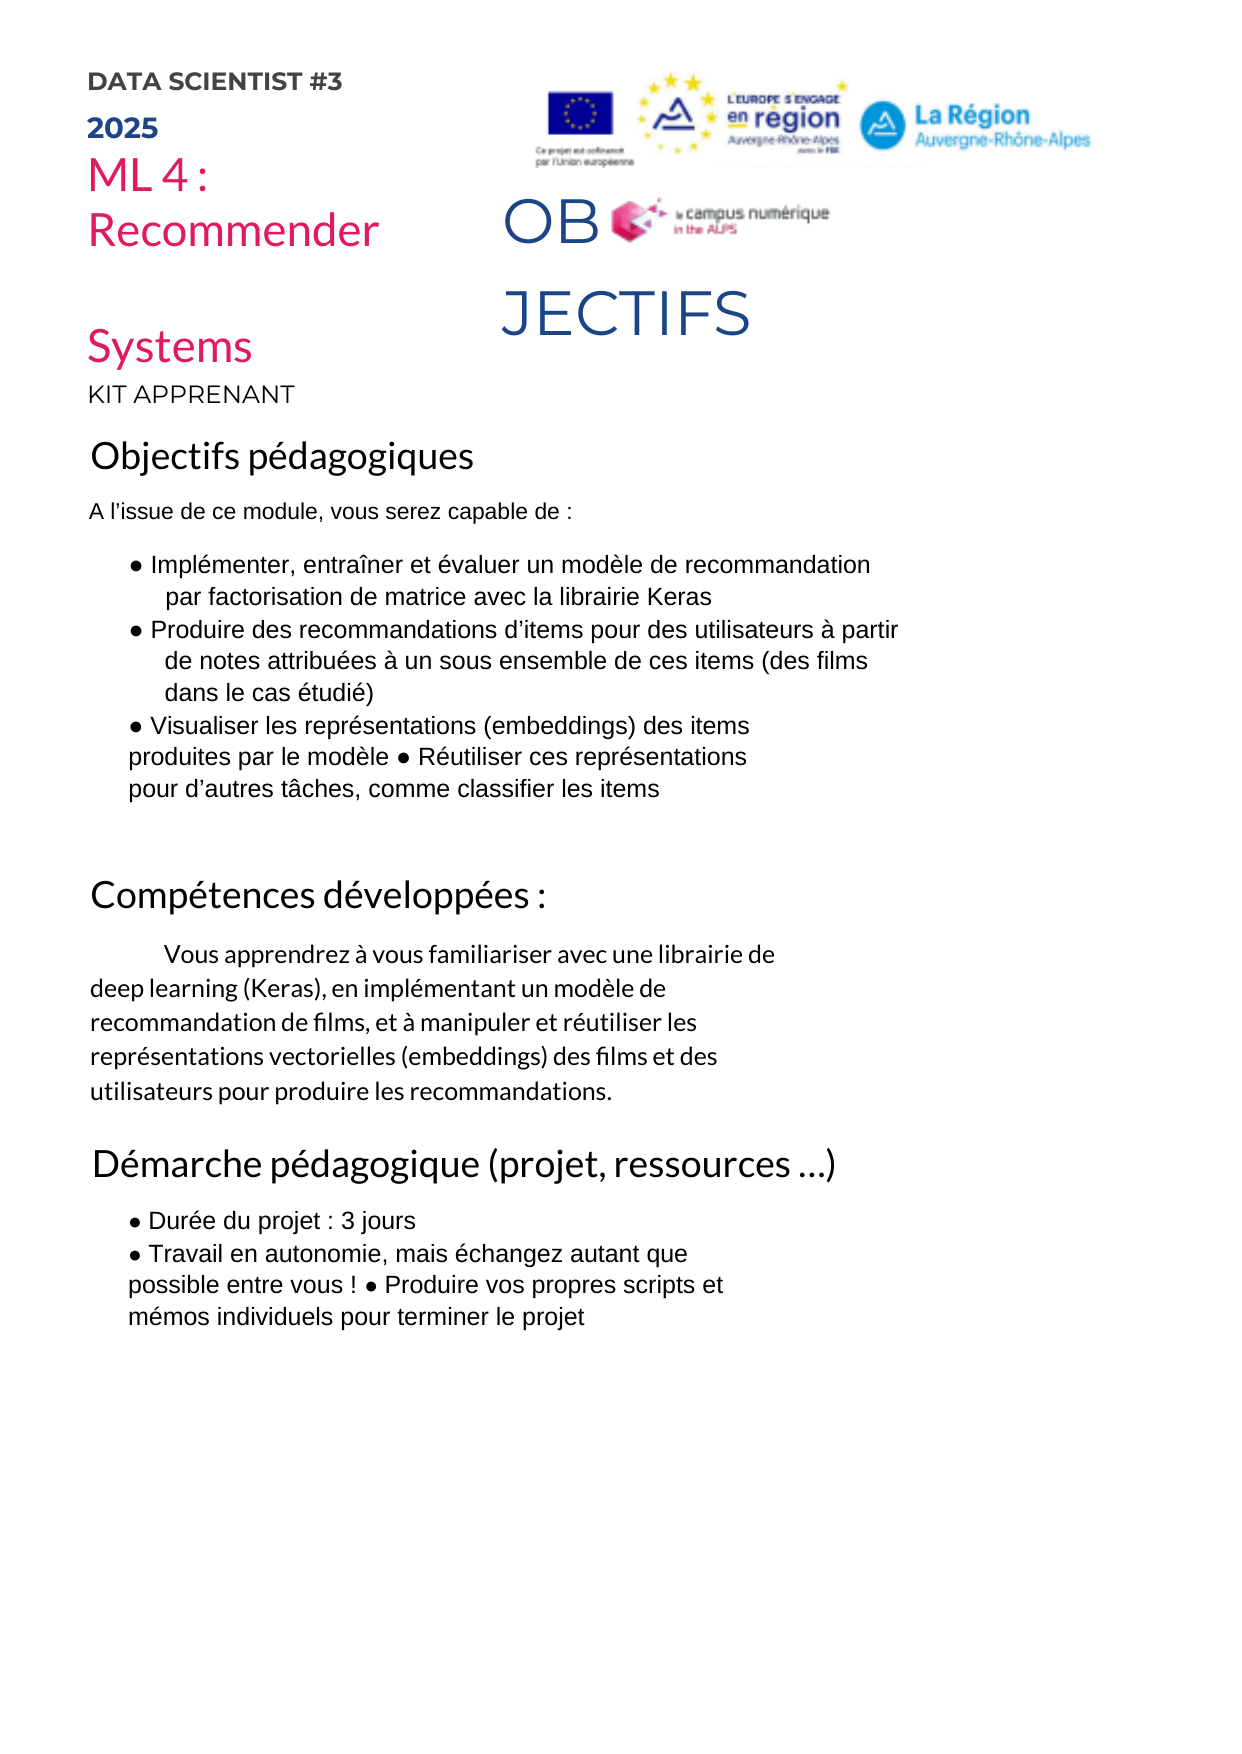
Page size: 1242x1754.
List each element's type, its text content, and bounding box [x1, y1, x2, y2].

picture [604, 194, 835, 247]
text ● Visualiser les représentations (embeddings) des items produites par le modèle ● Réutiliser ces représentations pour d’autres tâches, comme classifier les items [128, 711, 801, 803]
text Vous apprendrez à vous familiariser avec une librairie de deep learning (Keras), en implémentant un modèle de recommandation de films, et à manipuler et réutiliser les représentations vectorielles (embeddings) des films et des utilisateurs pour produire les recommandations. [90, 939, 814, 1105]
text ● Implémenter, entraîner et évaluer un modèle de recommandation par factorisation de matrice avec la librairie Keras [128, 550, 872, 611]
text Systems [87, 317, 502, 372]
text ML 4 : Recommender [87, 146, 502, 256]
text ● Produire des recommandations d’items pour des utilisateurs à partir de notes attribuées à un sous ensemble de ces items (des films dans le cas étudié) [128, 615, 901, 707]
text DATA SCIENTIST #3 [87, 68, 501, 96]
text Démarche pédagogique (projet, ressources …) [92, 1140, 917, 1185]
text 2025 [87, 110, 501, 146]
text A l’issue de ce module, vous serez capable de : [88, 498, 917, 525]
text OBJECTIFS [502, 168, 917, 351]
text Objectifs pédagogiques [90, 432, 917, 477]
picture [501, 67, 1096, 168]
text KIT APPRENANT [87, 380, 502, 410]
text Compétences développées : [90, 871, 917, 916]
text ● Durée du projet : 3 jours [128, 1206, 917, 1235]
text ● Travail en autonomie, mais échangez autant que possible entre vous ! ● Produire vos propres scripts et mémos individuels pour terminer le projet [128, 1238, 734, 1330]
